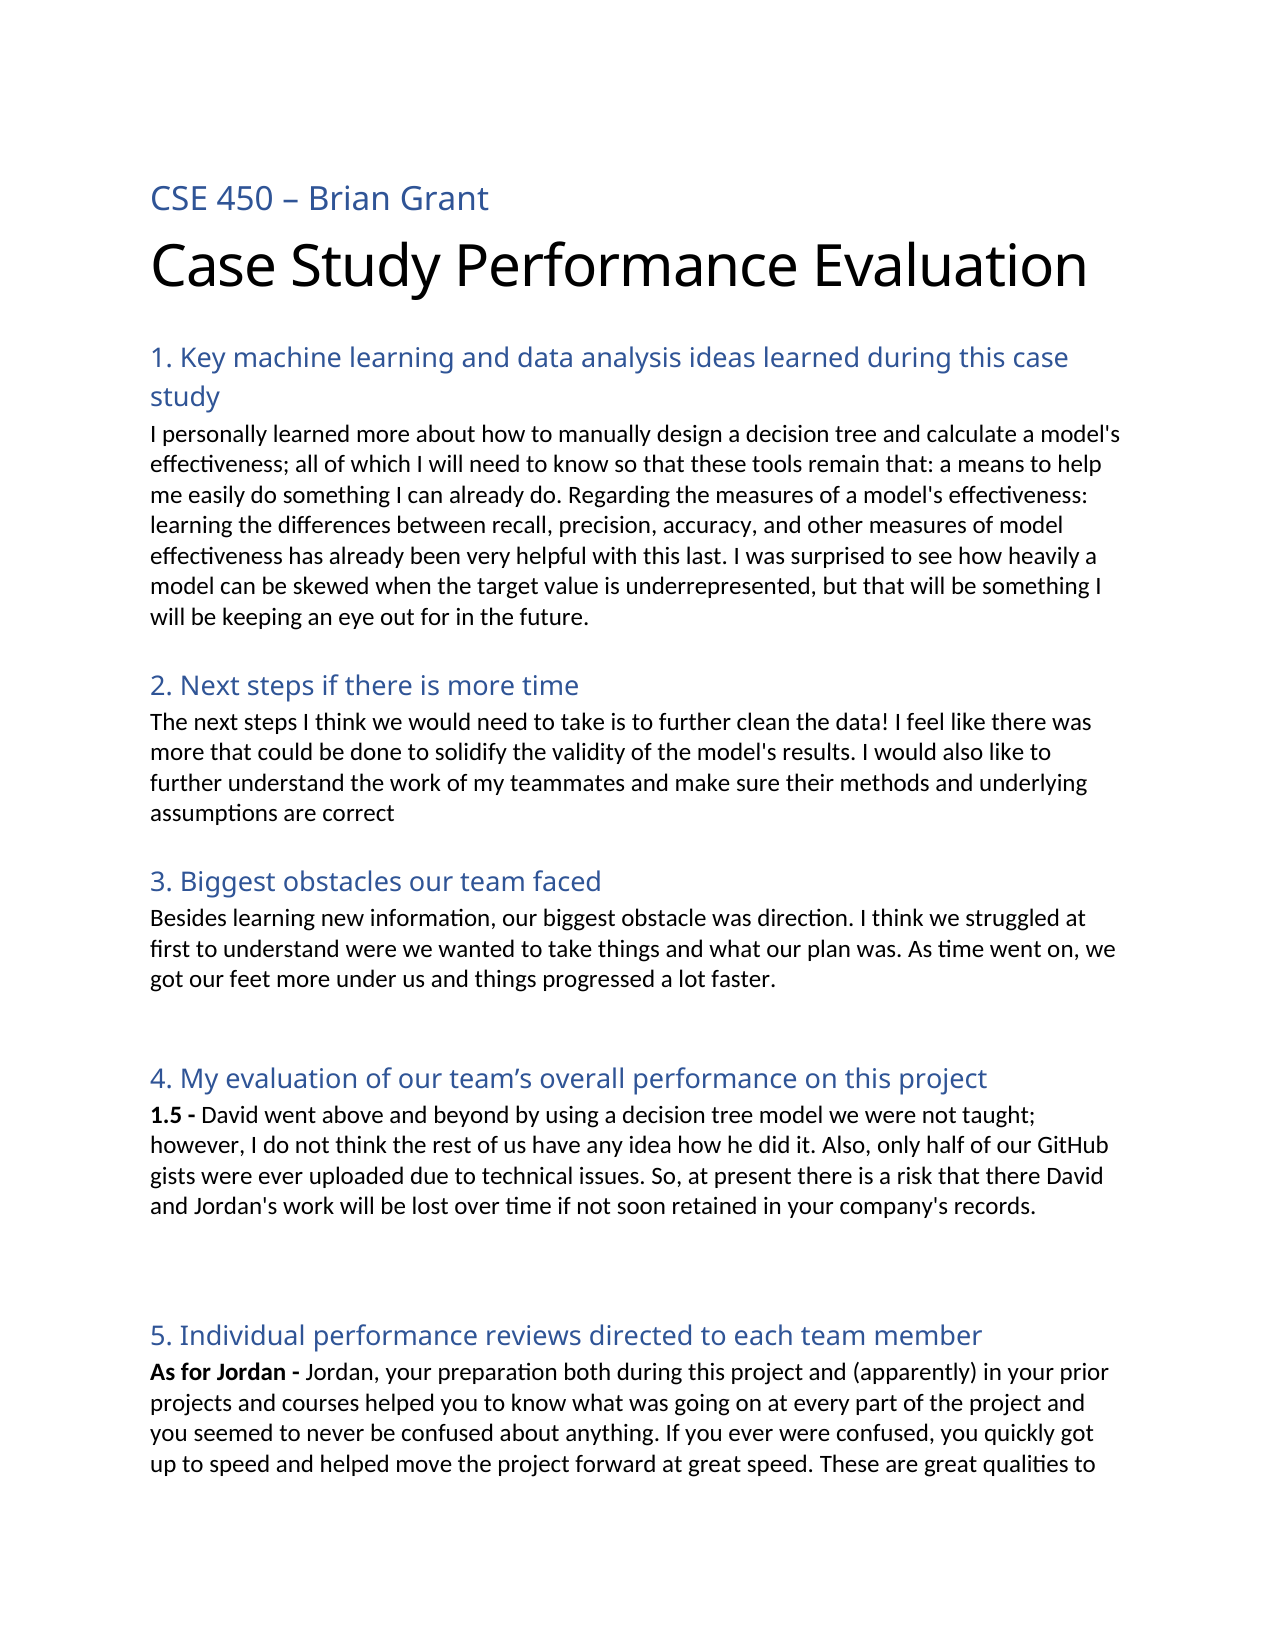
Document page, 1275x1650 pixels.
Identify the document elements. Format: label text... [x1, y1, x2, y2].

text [150, 1357, 1125, 1479]
subtitle 1. Key machine learning and data analysis ideas learned during this case study [150, 338, 1125, 415]
subtitle 4. My evaluation of our team’s overall performance on this project [150, 1059, 1125, 1096]
subtitle 5. Individual performance reviews directed to each team member [150, 1317, 1125, 1354]
title Case Study Performance Evaluation [150, 224, 1125, 303]
text 1.5 - David went above and beyond by using a decision tree model we were not taught; however, I do not think the rest of us have any idea how he did it. Also, only half of our GitHub gists were ever uploaded due to technical issues. So, at present there is a risk that there David and Jordan's work will be lost over time if not soon retained in your company's records. [150, 1099, 1125, 1221]
subtitle CSE 450 – Brian Grant [150, 175, 1125, 220]
subtitle 3. Biggest obstacles our team faced [150, 863, 1125, 899]
subtitle 2. Next steps if there is more time [150, 666, 1125, 703]
text The next steps I think we would need to take is to further clean the data! I feel like there was more that could be done to solidify the validity of the model's results. I would also like to further understand the work of my teammates and make sure their methods and underlying assumptions are correct [150, 706, 1125, 828]
text I personally learned more about how to manually design a decision tree and calculate a model's effectiveness; all of which I will need to know so that these tools remain that: a means to help me easily do something I can already do. Regarding the measures of a model's effectiveness: learning the differences between recall, precision, accuracy, and other measures of model effectiveness has already been very helpful with this last. I was surprised to see how heavily a model can be skewed when the target value is underrepresented, but that will be something I will be keeping an eye out for in the future. [150, 418, 1125, 631]
text Besides learning new information, our biggest obstacle was direction. I think we struggled at first to understand were we wanted to take things and what our plan was. As time went on, we got our feet more under us and things progressed a lot faster. [150, 902, 1125, 994]
